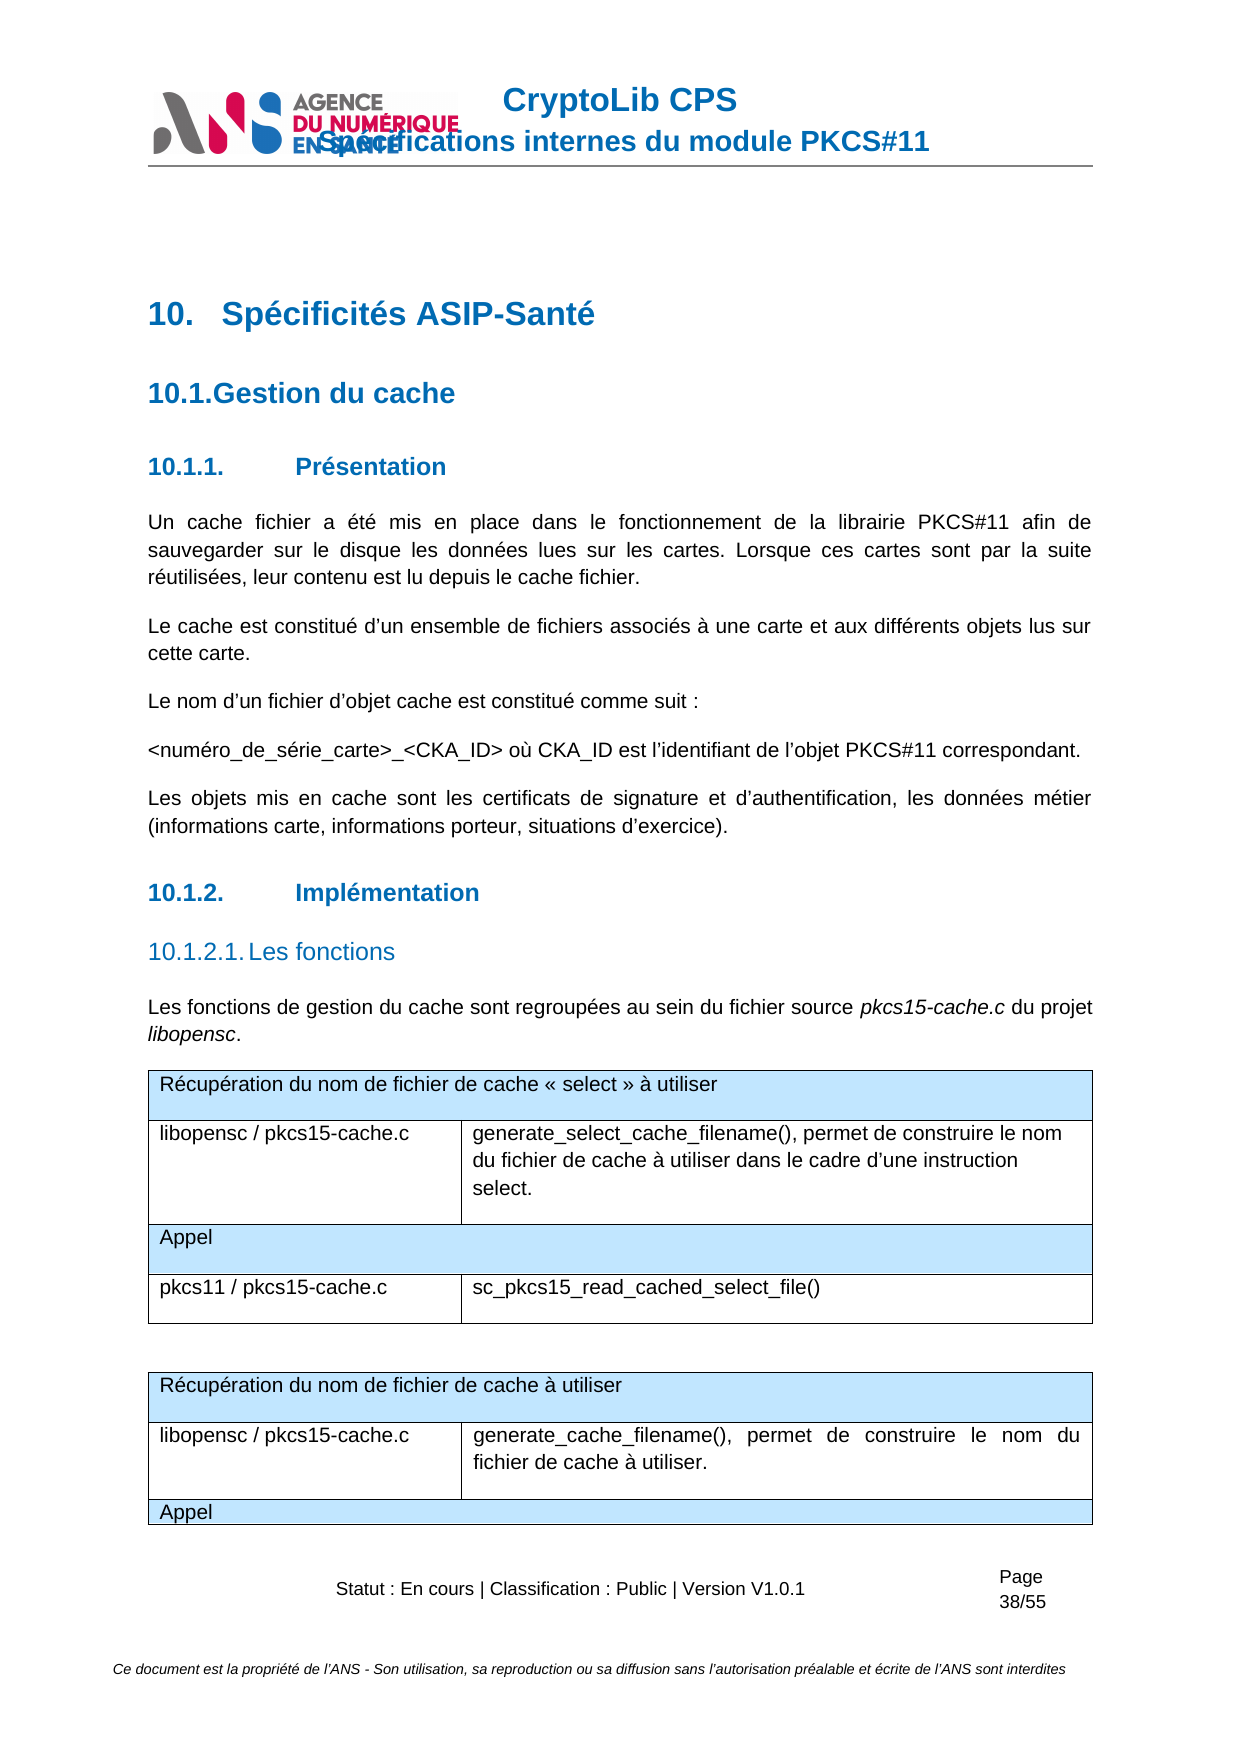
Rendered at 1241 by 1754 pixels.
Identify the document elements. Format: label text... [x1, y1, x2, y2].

subtitle Gestion du cache [148, 376, 1093, 409]
text <numéro_de_série_carte>_<CKA_ID> où CKA_ID est l’identifiant de l’objet PKCS#11 correspondant. [148, 738, 1093, 762]
text Un cache fichier a été mis en place dans le fonctionnement de la librairie PKCS#11 afin de sauvegarder sur le disque les données lues sur les cartes. Lorsque ces cartes sont par la suite réutilisées, leur contenu est lu depuis le cache fichier. [148, 510, 1093, 589]
table_header Récupération du nom de fichier de cache « select » à utiliser [149, 1071, 1092, 1120]
table_cell Appel [149, 1225, 1092, 1273]
table_cell generate_select_cache_filename(), permet de construire le nom du fichier de cache à utiliser dans le cadre d’une instruction select. [462, 1121, 1092, 1224]
subtitle Les fonctions [148, 936, 1093, 965]
subtitle Présentation [148, 452, 1093, 481]
table_cell generate_cache_filename(), permet de construire le nom du fichier de cache à utiliser. [462, 1423, 1092, 1498]
picture [153, 92, 459, 154]
text Le cache est constitué d’un ensemble de fichiers associés à une carte et aux différents objets lus sur cette carte. [148, 613, 1093, 665]
table_cell libopensc / pkcs15-cache.c [149, 1423, 461, 1498]
subtitle Spécificités ASIP-Santé [148, 294, 1093, 333]
picture [343, 138, 349, 148]
table_cell sc_pkcs15_read_cached_select_file() [462, 1275, 1092, 1323]
text Les objets mis en cache sont les certificats de signature et d’authentification, les données métier (informations carte, informations porteur, situations d’exercice). [148, 786, 1093, 837]
table_cell pkcs11 / pkcs15-cache.c [149, 1275, 461, 1323]
subtitle Implémentation [148, 878, 1093, 907]
table_header Récupération du nom de fichier de cache à utiliser [149, 1373, 1092, 1422]
text Le nom d’un fichier d’objet cache est constitué comme suit : [148, 689, 1093, 713]
text Les fonctions de gestion du cache sont regroupées au sein du fichier source pkcs15-cache.c du projet libopensc. [148, 994, 1093, 1046]
table_cell Appel [149, 1500, 1092, 1523]
table_cell libopensc / pkcs15-cache.c [149, 1121, 461, 1224]
